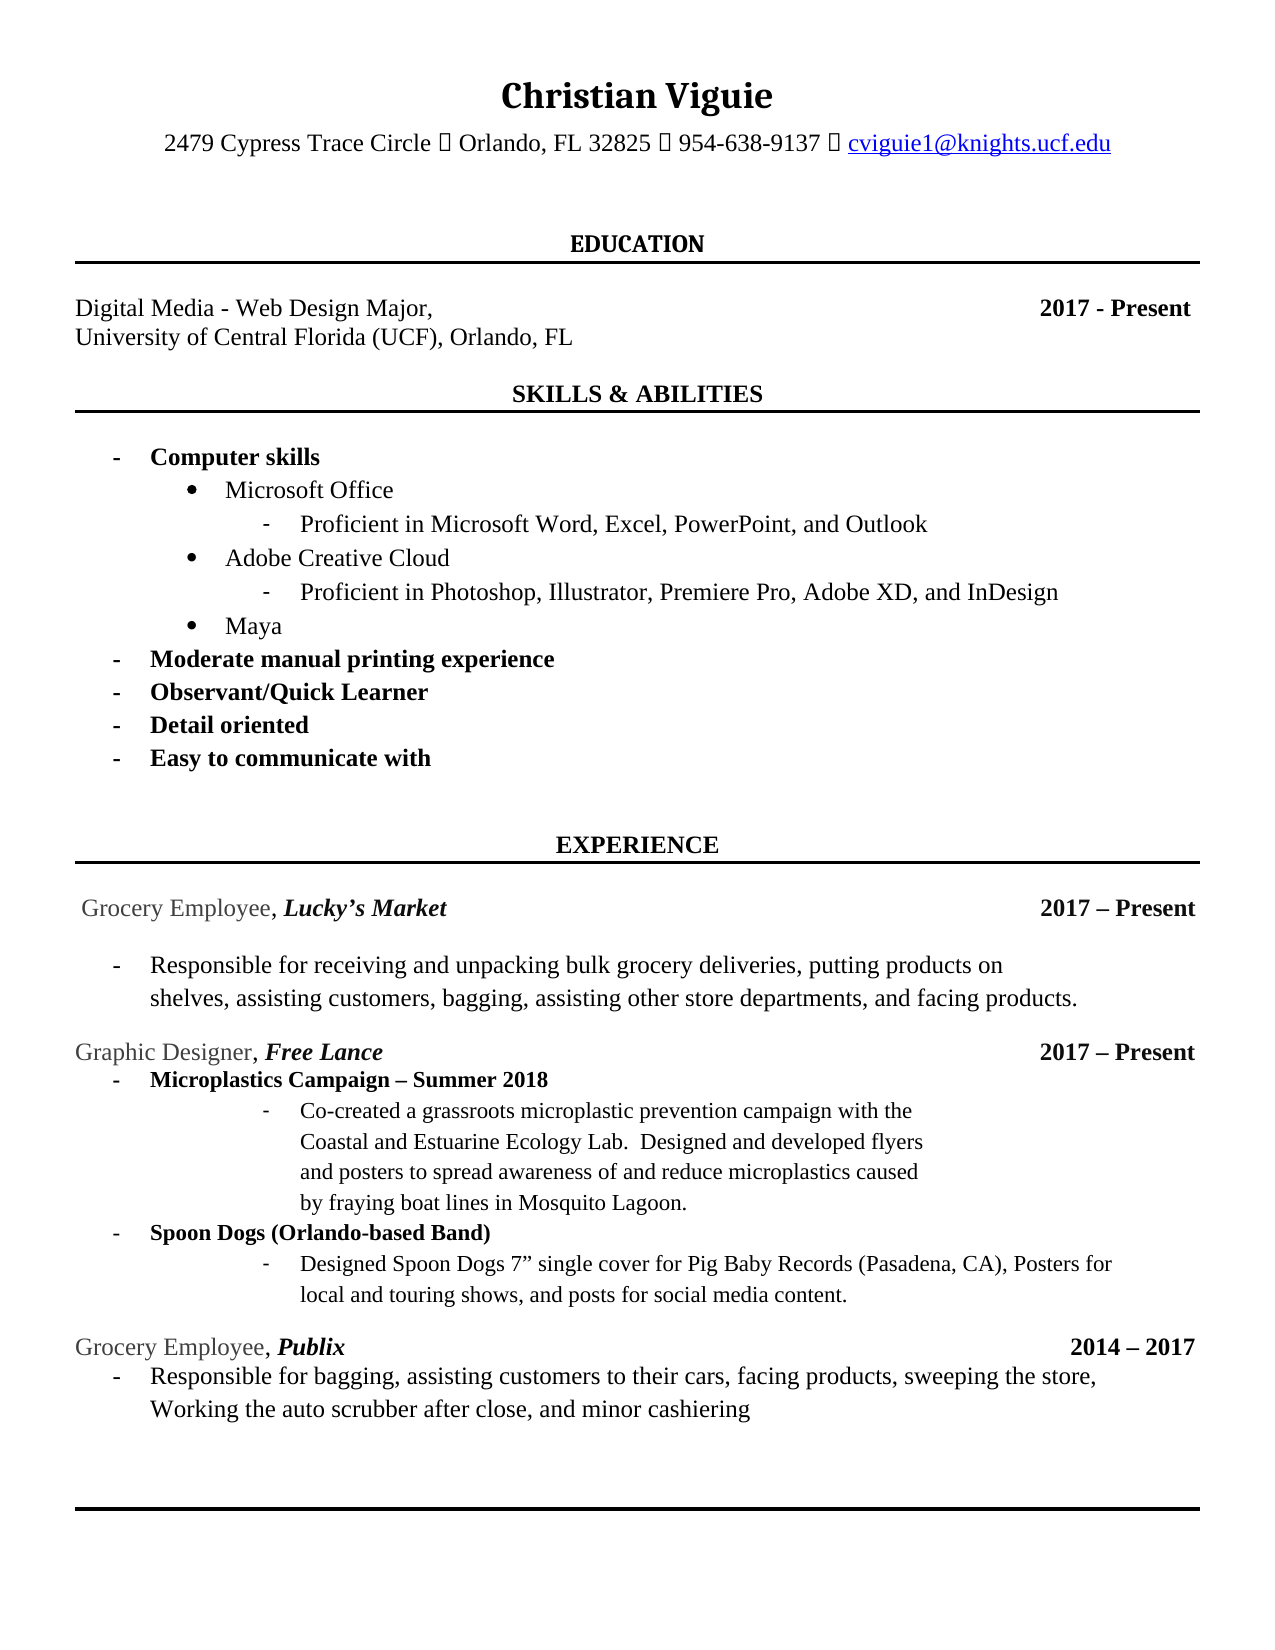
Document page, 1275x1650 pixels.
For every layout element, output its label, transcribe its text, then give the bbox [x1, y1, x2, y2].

text EDUCATION [75, 230, 1200, 261]
list Moderate manual printing experience [112, 644, 1200, 673]
text Grocery Employee, Lucky’s Market 2017 – Present [75, 893, 1200, 950]
list Proficient in Microsoft Word, Excel, PowerPoint, and Outlook [262, 508, 1200, 538]
list and posters to spread awareness of and reduce microplastics caused [300, 1158, 1200, 1185]
list Co-created a grassroots microplastic prevention campaign with the [262, 1096, 1200, 1124]
list Spoon Dogs (Orlando-based Band) [112, 1219, 1200, 1245]
list Coastal and Estuarine Ecology Lab. Designed and developed flyers [300, 1128, 1200, 1154]
text 2479 Cypress Trace Circle  Orlando, FL 32825  954-638-9137  cviguie1@knights.ucf.edu [75, 124, 1200, 159]
list Microsoft Office [187, 475, 1200, 504]
list Observant/Quick Learner [112, 677, 1200, 706]
list Proficient in Photoshop, Illustrator, Premiere Pro, Adobe XD, and InDesign [262, 576, 1200, 607]
list Adobe Creative Cloud [187, 543, 1200, 572]
text Christian Viguie [75, 75, 1200, 118]
list Responsible for receiving and unpacking bulk grocery deliveries, putting products on [112, 950, 1200, 979]
text Graphic Designer, Free Lance 2017 – Present [75, 1037, 1200, 1066]
list Microplastics Campaign – Summer 2018 [112, 1066, 1200, 1092]
list Responsible for bagging, assisting customers to their cars, facing products, sweeping the store, [112, 1361, 1200, 1390]
list shelves, assisting customers, bagging, assisting other store departments, and facing products. [150, 983, 1200, 1012]
list local and touring shows, and posts for social media content. [300, 1281, 1200, 1308]
text EXPERIENCE [75, 830, 1200, 861]
list Designed Spoon Dogs 7” single cover for Pig Baby Records (Pasadena, CA), Posters for [262, 1249, 1200, 1277]
list Easy to communicate with [112, 743, 1200, 772]
list by fraying boat lines in Mosquito Lagoon. [300, 1189, 1200, 1215]
text Grocery Employee, Publix 2014 – 2017 [75, 1332, 1200, 1361]
text University of Central Florida (UCF), Orlando, FL [75, 322, 1200, 351]
text Digital Media - Web Design Major, 2017 - Present [75, 293, 1200, 322]
list Detail oriented [112, 710, 1200, 739]
list Maya [187, 611, 1200, 640]
list Computer skills [112, 442, 1200, 471]
list Working the auto scrubber after close, and minor cashiering [150, 1394, 1200, 1423]
text SKILLS & ABILITIES [75, 379, 1200, 410]
